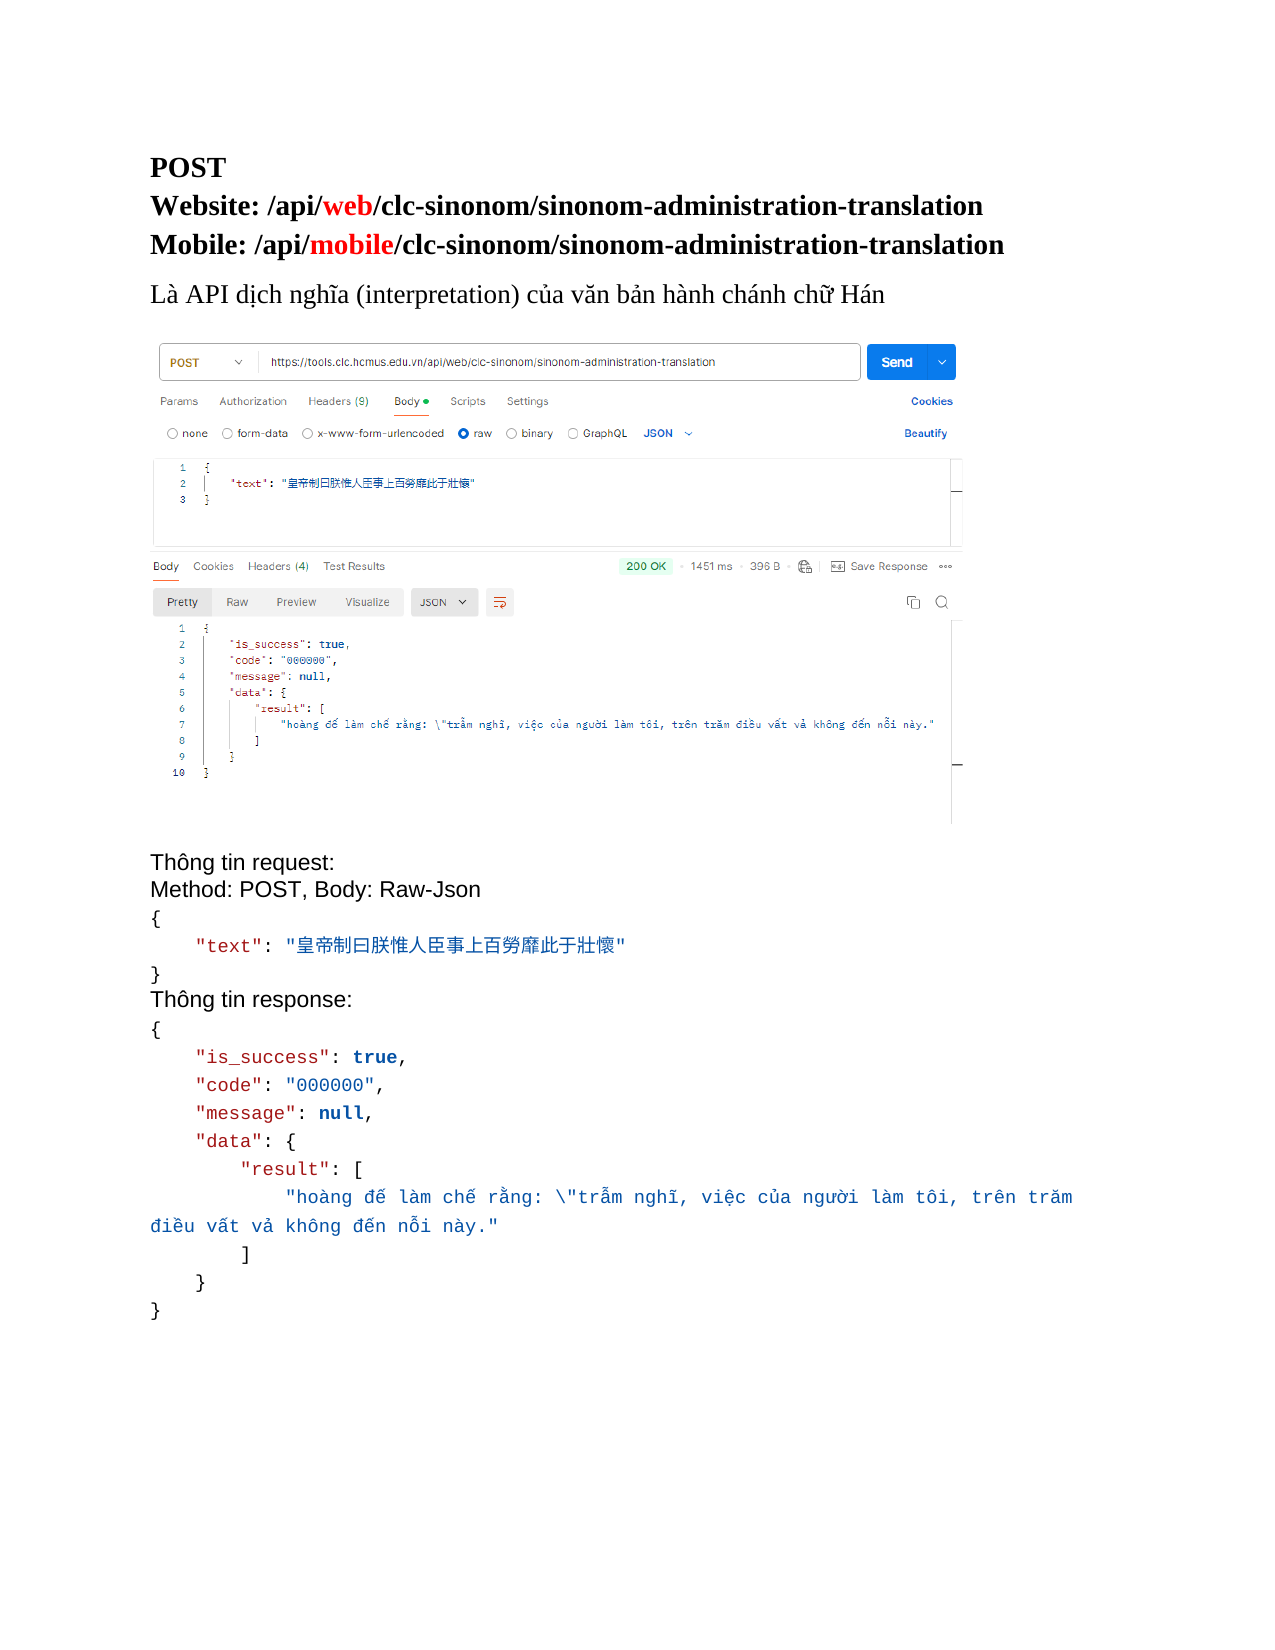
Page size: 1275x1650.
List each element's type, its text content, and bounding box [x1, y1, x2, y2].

text Method: POST, Body: Raw-Json [150, 876, 1125, 902]
text ] [150, 1238, 1125, 1266]
text "message": null, [150, 1097, 1125, 1125]
text } [150, 1294, 1125, 1322]
subtitle POST Website: /api/web/clc-sinonom/sinonom-administration-translation Mobile: /api/mobile/clc-sinonom/sinonom-administration-translation [150, 150, 1125, 261]
text { [150, 902, 1125, 930]
text } [150, 958, 1125, 986]
text { [150, 1013, 1125, 1041]
text Thông tin response: [150, 986, 1125, 1013]
text "code": "000000", [150, 1069, 1125, 1097]
text Thông tin request: [150, 849, 1125, 876]
text "hoàng đế làm chế rằng: \"trẫm nghĩ, việc của người làm tôi, trên trăm điều vất vả không đến nỗi này." [150, 1181, 1125, 1238]
text "text": "皇帝制曰朕惟人臣事上百勞靡此于壯懷" [150, 930, 1125, 958]
text "is_success": true, [150, 1041, 1125, 1069]
text } [150, 1266, 1125, 1294]
text Là API dịch nghĩa (interpretation) của văn bản hành chánh chữ Hán [150, 278, 1125, 309]
picture [150, 334, 963, 824]
text "result": [ [150, 1153, 1125, 1181]
text "data": { [150, 1125, 1125, 1153]
